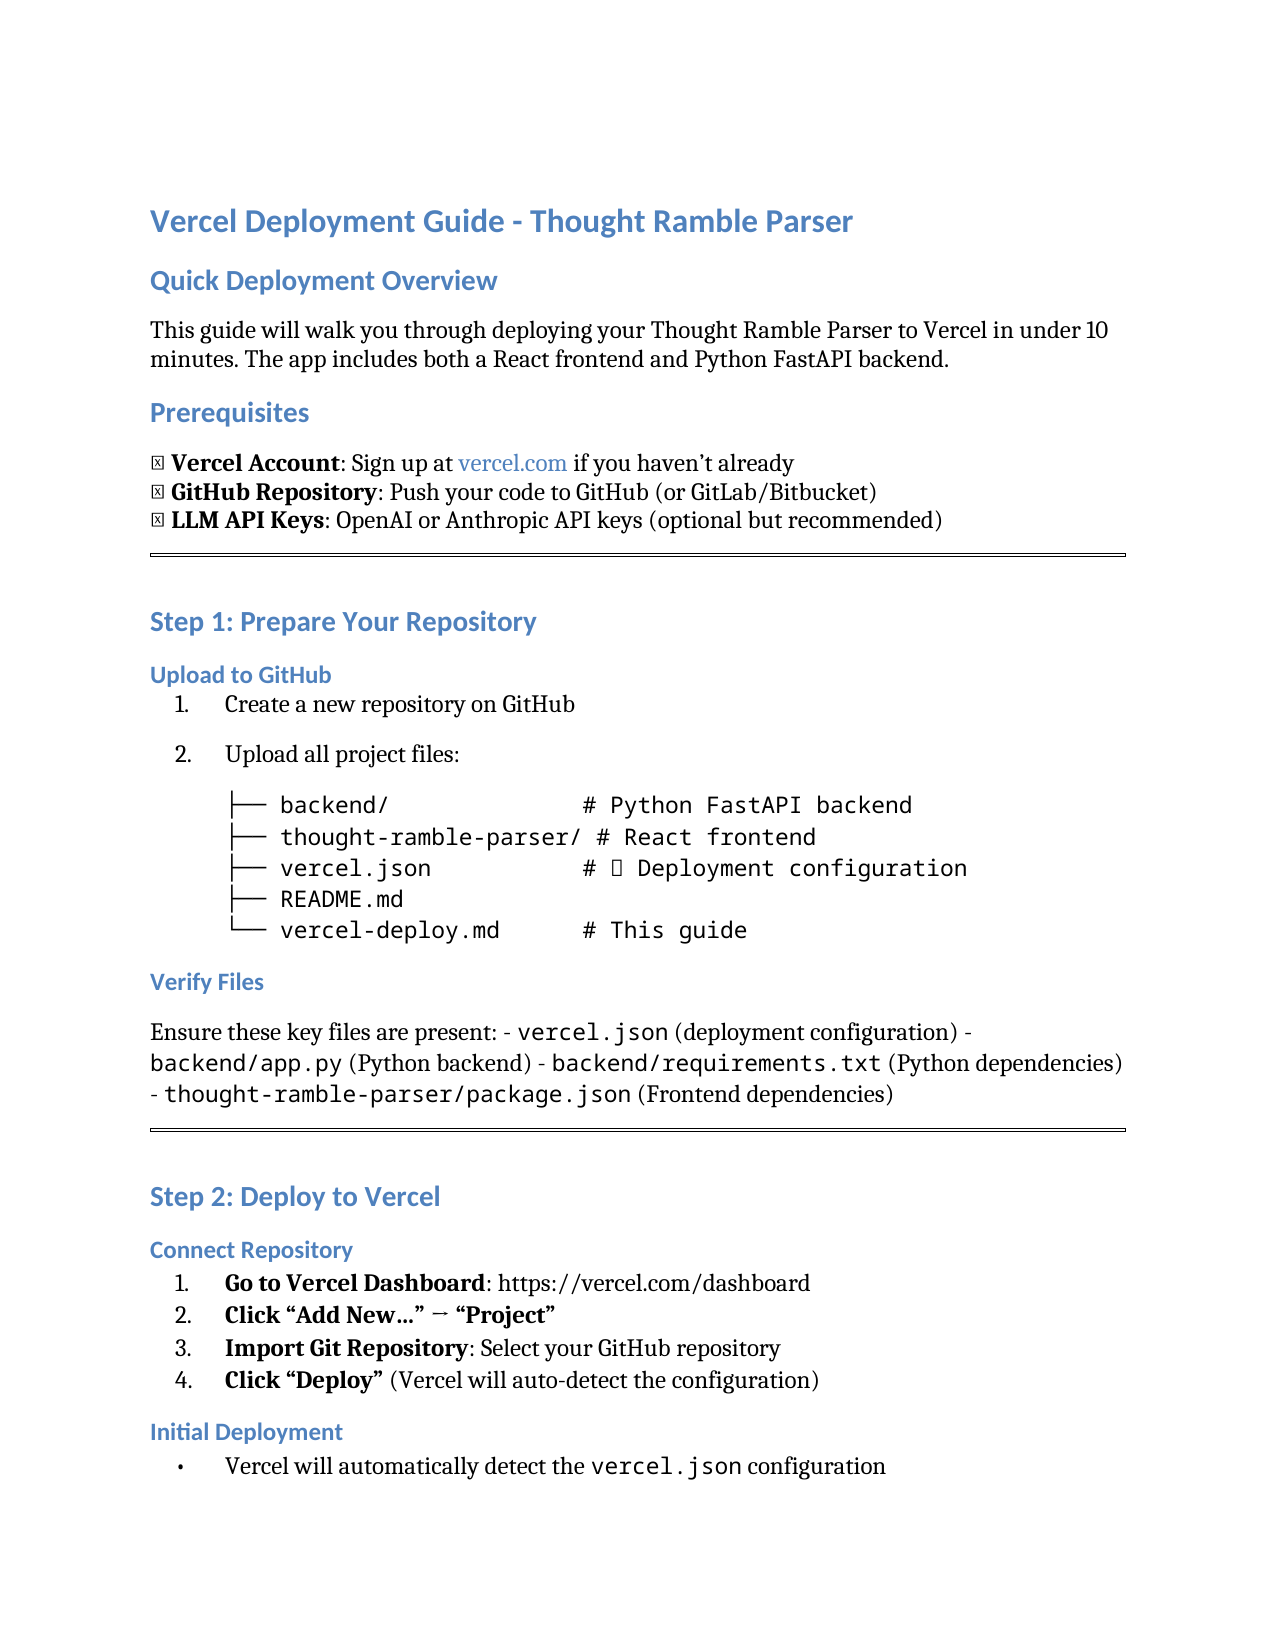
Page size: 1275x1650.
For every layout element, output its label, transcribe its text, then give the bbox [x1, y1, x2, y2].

text ✅ Vercel Account: Sign up at vercel.com if you haven’t already ✅ GitHub Repository: Push your code to GitHub (or GitLab/Bitbucket) ✅ LLM API Keys: OpenAI or Anthropic API keys (optional but recommended) [150, 449, 1125, 535]
list Vercel will automatically detect the vercel.json configuration [175, 1450, 1125, 1481]
subtitle Step 2: Deploy to Vercel [150, 1178, 1125, 1213]
list Go to Vercel Dashboard: https://vercel.com/dashboard [175, 1268, 1125, 1297]
subtitle Quick Deployment Overview [150, 262, 1125, 297]
text This guide will walk you through deploying your Thought Ramble Parser to Vercel in under 10 minutes. The app includes both a React frontend and Python FastAPI backend. [150, 316, 1125, 373]
subtitle Vercel Deployment Guide - Thought Ramble Parser [150, 200, 1125, 241]
list ├── backend/ # Python FastAPI backend ├── thought-ramble-parser/ # React frontend ├── vercel.json # ✅ Deployment configuration ├── README.md └── vercel-deploy.md # This guide [175, 789, 1125, 946]
list Upload all project files: [175, 740, 1125, 768]
subtitle Prerequisites [150, 394, 1125, 430]
subtitle Step 1: Prepare Your Repository [150, 603, 1125, 639]
subtitle Connect Repository [150, 1234, 1125, 1265]
subtitle Initial Deployment [150, 1416, 1125, 1446]
subtitle Upload to GitHub [150, 660, 1125, 690]
list Create a new repository on GitHub [175, 690, 1125, 719]
subtitle Verify Files [150, 966, 1125, 997]
list Click “Add New…” → “Project” [175, 1301, 1125, 1330]
list Click “Deploy” (Vercel will auto-detect the configuration) [175, 1366, 1125, 1395]
list Import Git Repository: Select your GitHub repository [175, 1333, 1125, 1362]
text Ensure these key files are present: - vercel.json (deployment configuration) - backend/app.py (Python backend) - backend/requirements.txt (Python dependencies) - thought-ramble-parser/package.json (Frontend dependencies) [150, 1016, 1125, 1109]
